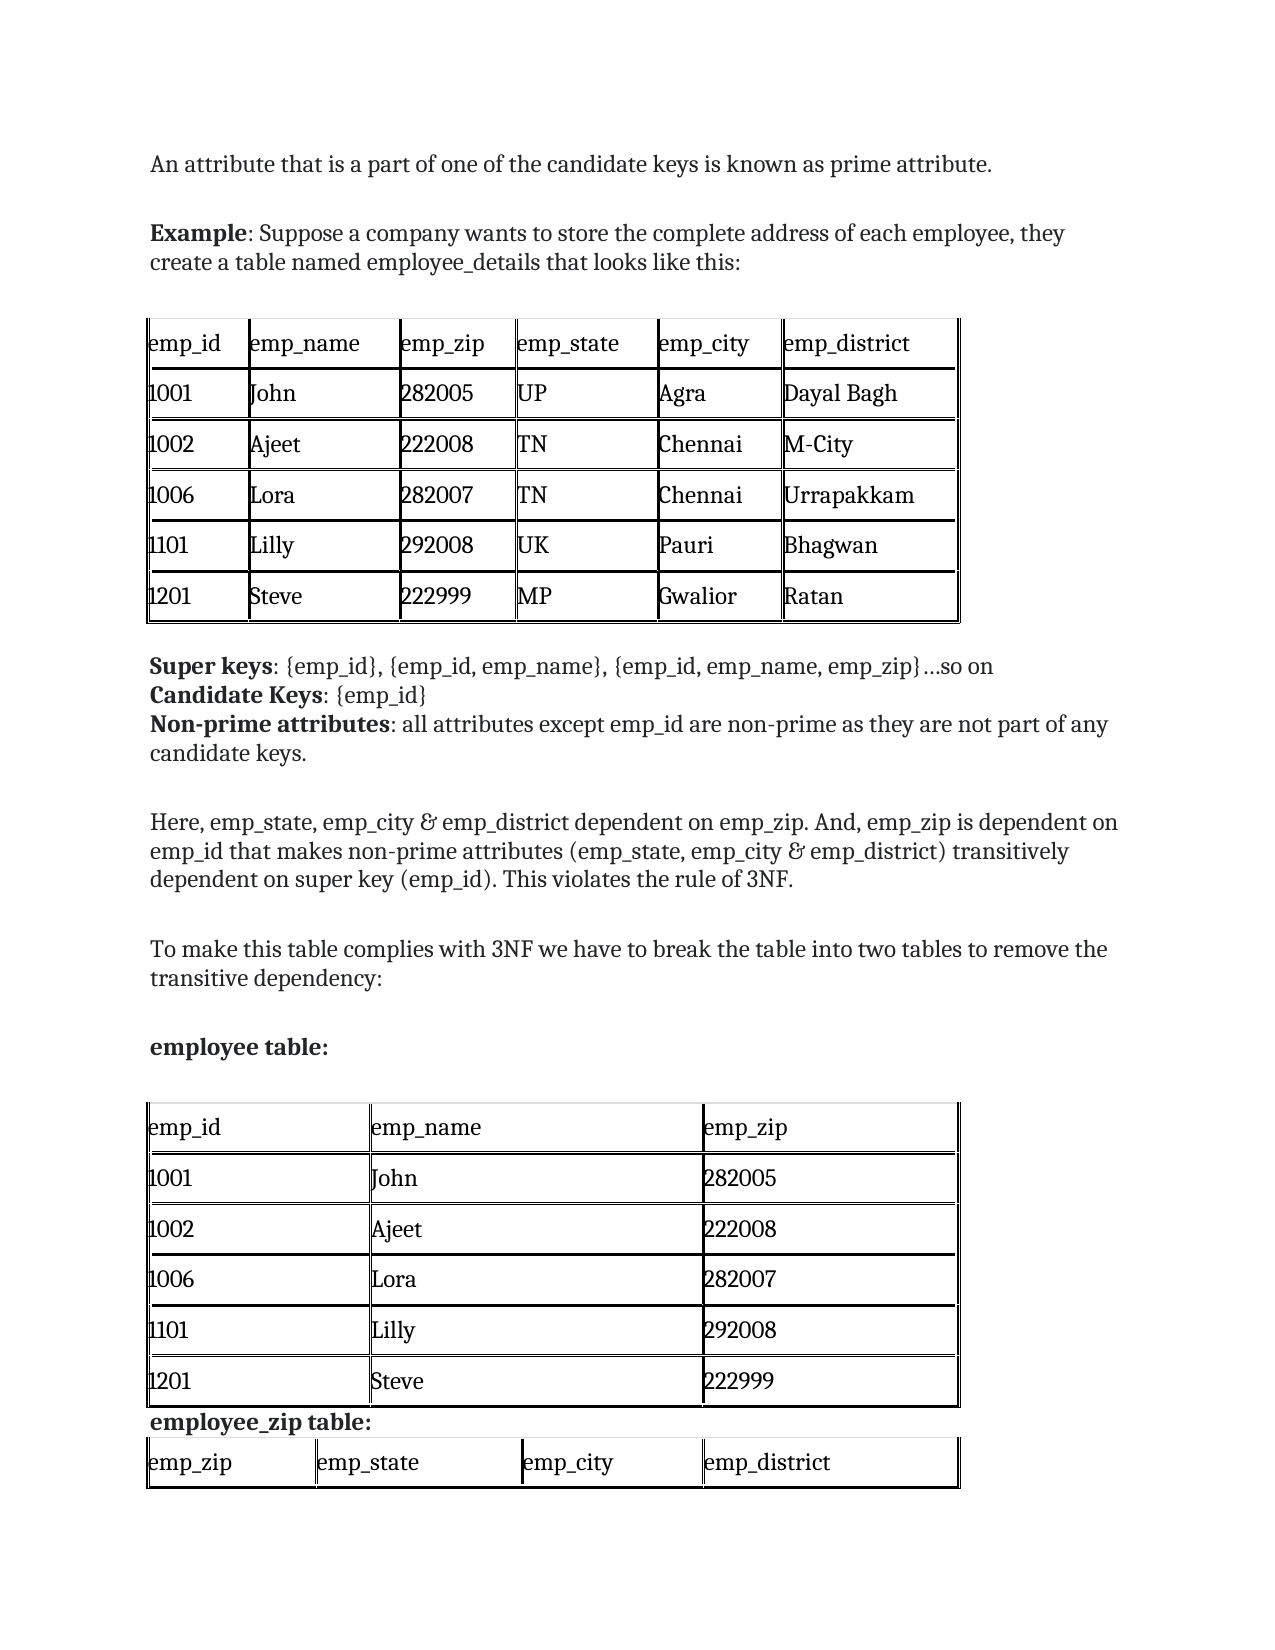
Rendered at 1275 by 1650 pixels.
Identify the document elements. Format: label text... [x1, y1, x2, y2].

table_cell 282007 [705, 1253, 957, 1303]
table_cell Chennai [660, 471, 781, 519]
table_cell Urrapakkam [785, 468, 958, 519]
table_cell 1002 [150, 1202, 369, 1253]
table_cell 222008 [705, 1202, 958, 1253]
table_cell 1001 [150, 367, 248, 417]
table_cell John [372, 1155, 702, 1202]
table_cell 1002 [150, 417, 248, 468]
table_cell TN [518, 421, 657, 468]
table_cell Lilly [372, 1307, 702, 1354]
table_header emp_state [518, 319, 657, 367]
table_cell Ajeet [251, 421, 399, 468]
table_cell Agra [660, 370, 781, 417]
table_cell M-City [785, 417, 958, 468]
table_cell 1101 [148, 1304, 369, 1354]
table_header emp_id [150, 319, 248, 367]
table_cell 282007 [402, 471, 515, 519]
table_cell 292008 [705, 1304, 959, 1354]
table_cell 222999 [703, 1354, 958, 1405]
table_cell Dayal Bagh [785, 367, 957, 417]
table_cell MP [516, 572, 658, 620]
text employee table: [150, 1033, 1125, 1062]
table_header emp_city [660, 319, 781, 367]
table_header emp_zip [705, 1104, 957, 1151]
text Here, emp_state, emp_city & emp_district dependent on emp_zip. And, emp_zip is dependent on emp_id that makes non-prime attributes (emp_state, emp_city & emp_district) transitively dependent on super key (emp_id). This violates the rule of 3NF. [150, 808, 1125, 894]
table_header emp_state [316, 1438, 522, 1486]
table_cell John [251, 370, 399, 417]
table_cell 292008 [402, 522, 515, 569]
table_header emp_zip [150, 1438, 316, 1486]
table_cell UK [518, 522, 657, 569]
table_cell Bhagwan [785, 519, 957, 569]
table_cell Lora [251, 471, 399, 519]
table_cell Steve [371, 1357, 703, 1405]
text An attribute that is a part of one of the candidate keys is known as prime attribute. [150, 150, 1125, 179]
table_header emp_id [150, 1104, 369, 1151]
table_header emp_city [522, 1438, 703, 1486]
table_cell 1006 [150, 1253, 369, 1303]
table_cell TN [518, 471, 657, 519]
text To make this table complies with 3NF we have to break the table into two tables to remove the transitive dependency: [150, 935, 1125, 992]
table_cell Chennai [660, 421, 781, 468]
table_cell Pauri [660, 522, 781, 569]
table_cell 282005 [705, 1151, 958, 1202]
table_header emp_district [704, 1438, 957, 1486]
table_cell Ajeet [372, 1205, 702, 1253]
table_cell Steve [249, 573, 400, 620]
text Super keys: {emp_id}, {emp_id, emp_name}, {emp_id, emp_name, emp_zip}…so on Candidate Keys: {emp_id} Non-prime attributes: all attributes except emp_id are non-prime as they are not part of any candidate keys. [150, 652, 1125, 767]
text Example: Suppose a company wants to store the complete address of each employee, they create a table named employee_details that looks like this: [150, 219, 1125, 277]
table_cell 222008 [402, 421, 515, 468]
table_cell 1001 [150, 1151, 369, 1202]
table_cell Lora [372, 1256, 702, 1303]
table_header emp_name [251, 319, 399, 367]
table_cell 282005 [402, 370, 515, 417]
table_cell 1101 [150, 519, 248, 569]
table_header emp_name [372, 1104, 702, 1151]
table_cell Gwalior [658, 570, 783, 620]
table_header emp_district [785, 319, 957, 367]
table_cell Lilly [251, 522, 399, 569]
text employee_zip table: [150, 1408, 1125, 1437]
table_cell Ratan [783, 570, 959, 620]
table_cell 222999 [400, 573, 516, 620]
table_cell UP [518, 370, 657, 417]
table_header emp_zip [402, 319, 515, 367]
table_cell 1201 [150, 1354, 371, 1405]
table_cell 1201 [148, 570, 249, 620]
table_cell 1006 [150, 468, 248, 519]
